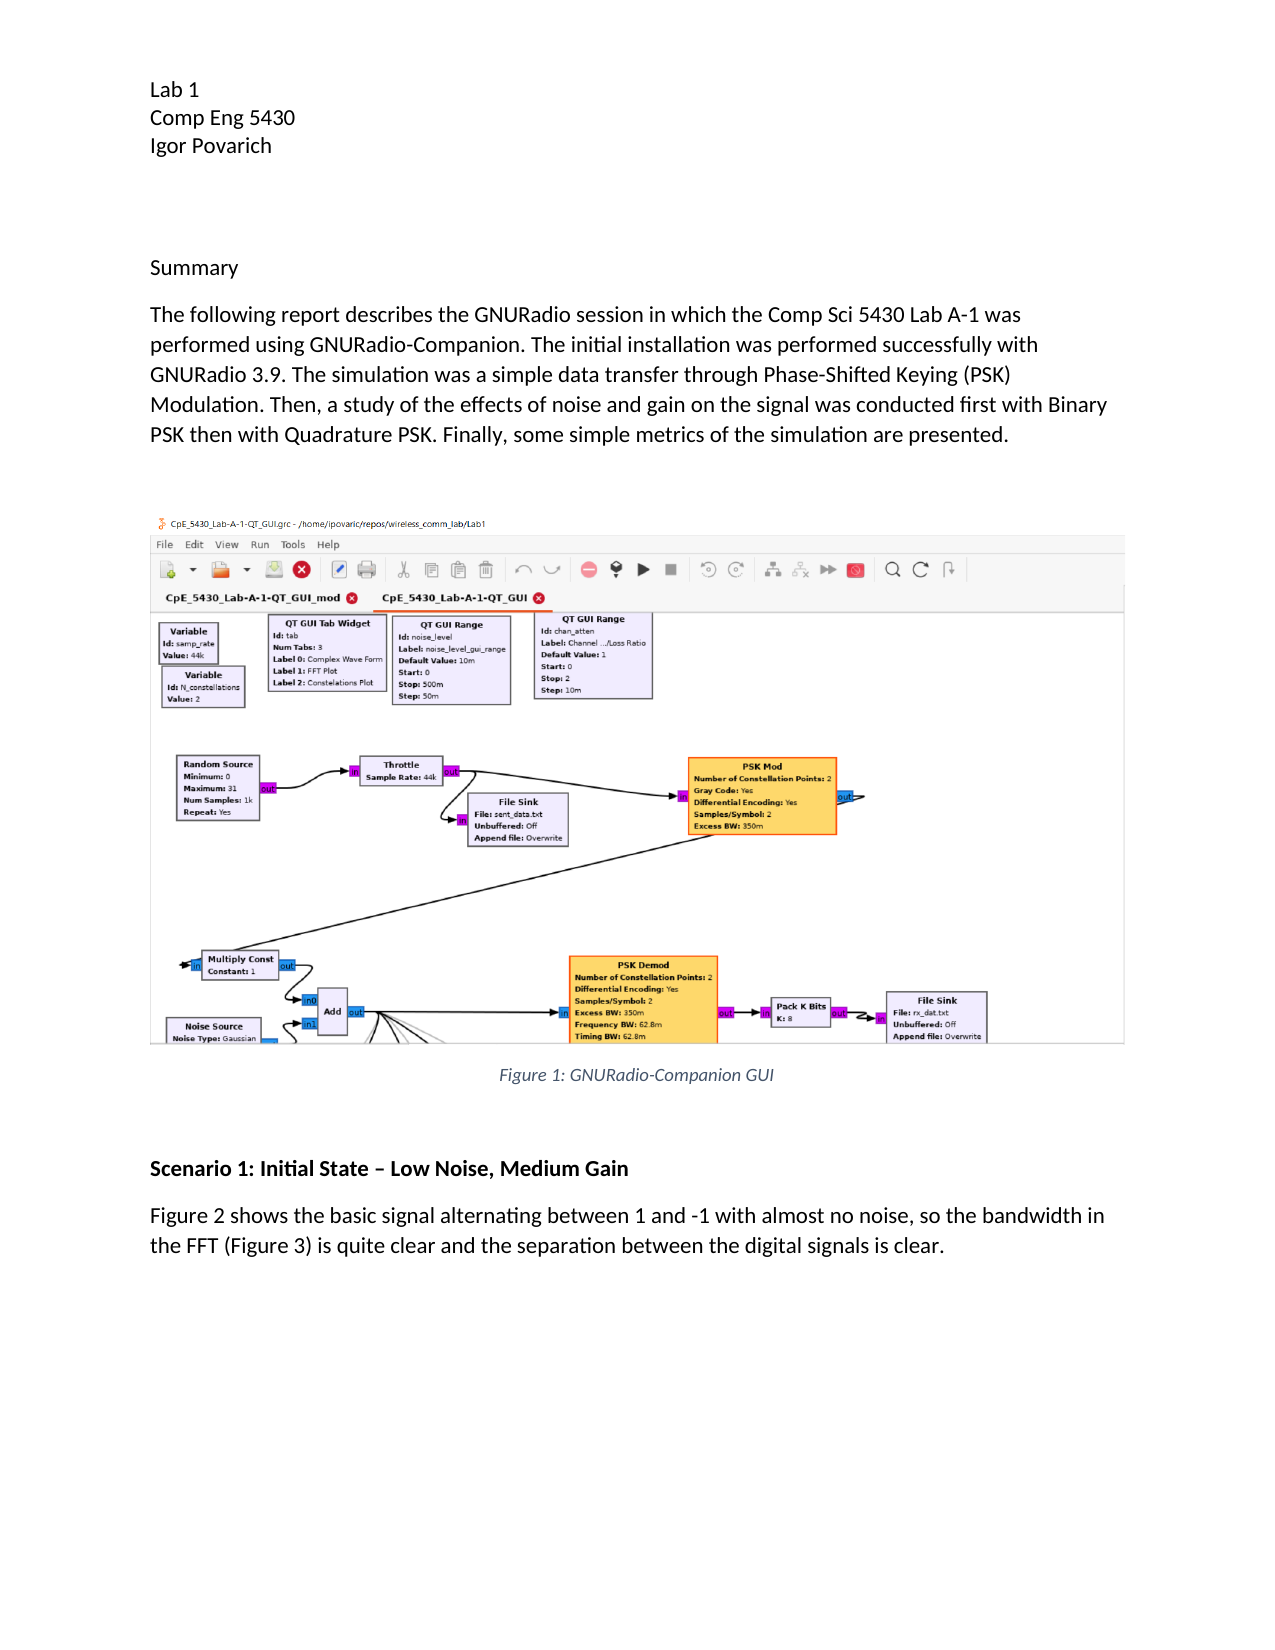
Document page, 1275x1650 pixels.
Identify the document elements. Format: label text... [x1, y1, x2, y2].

text The following report describes the GNURadio session in which the Comp Sci 5430 Lab A-1 was performed using GNURadio-Companion. The initial installation was performed successfully with GNURadio 3.9. The simulation was a simple data transfer through Phase-Shifted Keying (PSK) Modulation. Then, a study of the effects of noise and gain on the signal was conducted first with Binary PSK then with Quadrature PSK. Finally, some simple metrics of the simulation are presented. [150, 300, 1125, 448]
text Summary [150, 253, 1125, 281]
text Figure 2 shows the basic signal alternating between 1 and -1 with almost no noise, so the bandwidth in the FFT (Figure 3) is quite clear and the separation between the digital signals is clear. [150, 1201, 1125, 1259]
picture [150, 514, 1125, 1045]
text Scenario 1: Initial State – Low Noise, Medium Gain [150, 1154, 1125, 1182]
